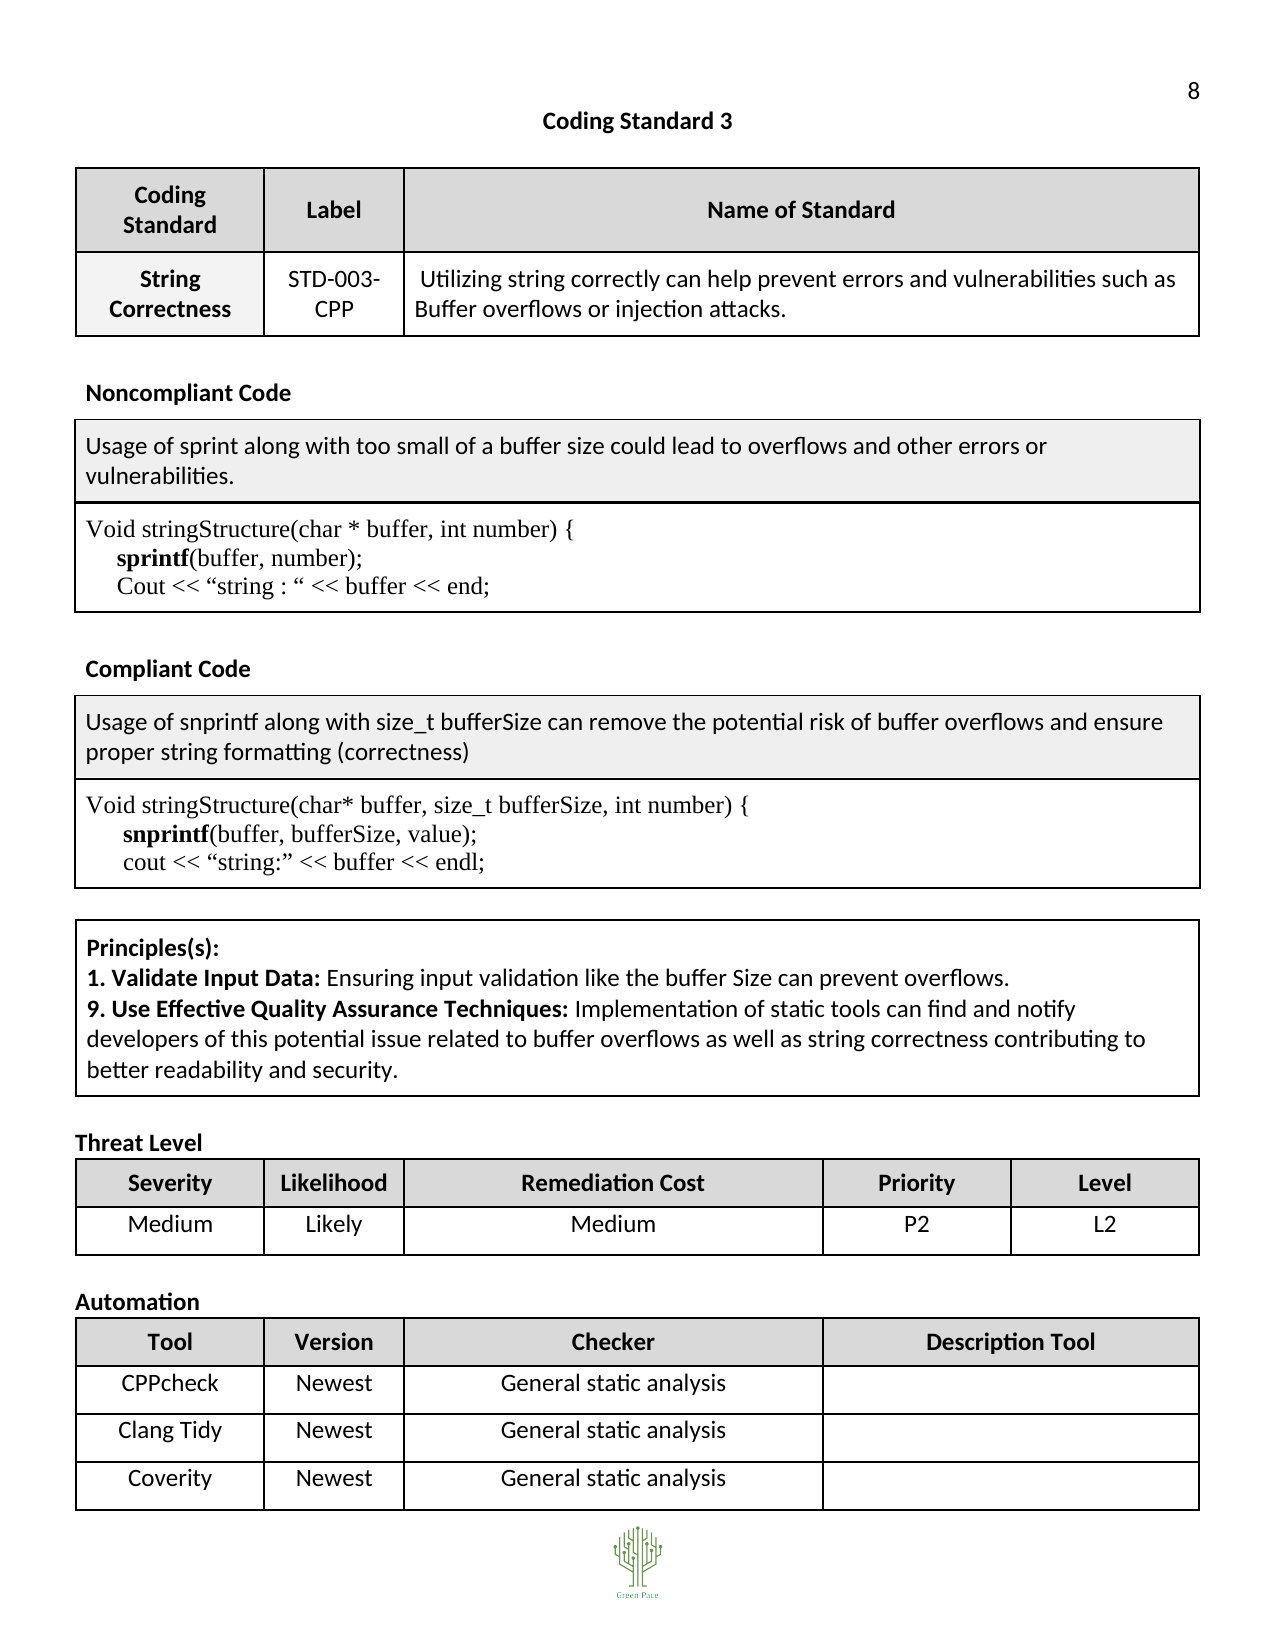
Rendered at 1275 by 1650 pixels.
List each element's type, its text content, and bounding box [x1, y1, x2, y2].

table_cell CPPcheck [77, 1367, 263, 1413]
table_header Principles(s): 1. Validate Input Data: Ensuring input validation like the buffer Size can prevent overflows. 9. Use Effective Quality Assurance Techniques: Implementation of static tools can find and notify developers of this potential issue related to buffer overflows as well as string correctness contributing to better readability and security. [77, 921, 1198, 1095]
table_cell [824, 1415, 1198, 1461]
table_cell Newest [265, 1367, 403, 1413]
table_cell String Correctness [77, 253, 263, 334]
table_cell Newest [265, 1463, 403, 1508]
table_cell Void stringStructure(char* buffer, size_t bufferSize, int number) { snprintf(buffer, bufferSize, value); cout << “string:” << buffer << endl; [76, 780, 1199, 887]
table_header Likelihood [265, 1160, 403, 1206]
table_header Remediation Cost [405, 1160, 822, 1206]
table_cell Usage of snprintf along with size_t bufferSize can remove the potential risk of buffer overflows and ensure proper string formatting (correctness) [76, 696, 1199, 777]
table_header Severity [77, 1160, 263, 1206]
table_header Noncompliant Code [75, 367, 1200, 418]
table_cell Likely [265, 1208, 403, 1254]
picture [605, 1521, 670, 1606]
table_cell General static analysis [405, 1463, 822, 1508]
table_cell General static analysis [405, 1367, 822, 1413]
table_cell Newest [265, 1415, 403, 1461]
table_header Coding Standard [77, 169, 263, 251]
table_cell [824, 1367, 1198, 1413]
table_cell Void stringStructure(char * buffer, int number) { sprintf(buffer, number); Cout << “string : “ << buffer << end; [76, 504, 1199, 611]
table_cell Medium [405, 1208, 822, 1254]
table_header Priority [824, 1160, 1010, 1206]
table_cell Coverity [77, 1463, 263, 1508]
table_cell General static analysis [405, 1415, 822, 1461]
table_cell P2 [824, 1208, 1010, 1254]
table_header Checker [405, 1319, 822, 1365]
table_cell L2 [1012, 1208, 1198, 1254]
text Threat Level [75, 1127, 1200, 1158]
table_header Label [265, 169, 403, 251]
table_header Version [265, 1319, 403, 1365]
text Automation [75, 1286, 1200, 1317]
table_cell Medium [77, 1208, 263, 1254]
table_header Description Tool [824, 1319, 1198, 1365]
table_cell STD-003-CPP [265, 253, 403, 334]
table_cell [824, 1463, 1198, 1508]
table_header Compliant Code [75, 643, 1200, 694]
table_header Name of Standard [405, 169, 1198, 251]
table_header Level [1012, 1160, 1198, 1206]
table_cell Clang Tidy [77, 1415, 263, 1461]
table_cell Utilizing string correctly can help prevent errors and vulnerabilities such as Buffer overflows or injection attacks. [405, 253, 1198, 334]
subtitle Coding Standard 3 [75, 106, 1200, 136]
table_cell Usage of sprint along with too small of a buffer size could lead to overflows and other errors or vulnerabilities. [76, 420, 1199, 501]
table_header Tool [77, 1319, 263, 1365]
